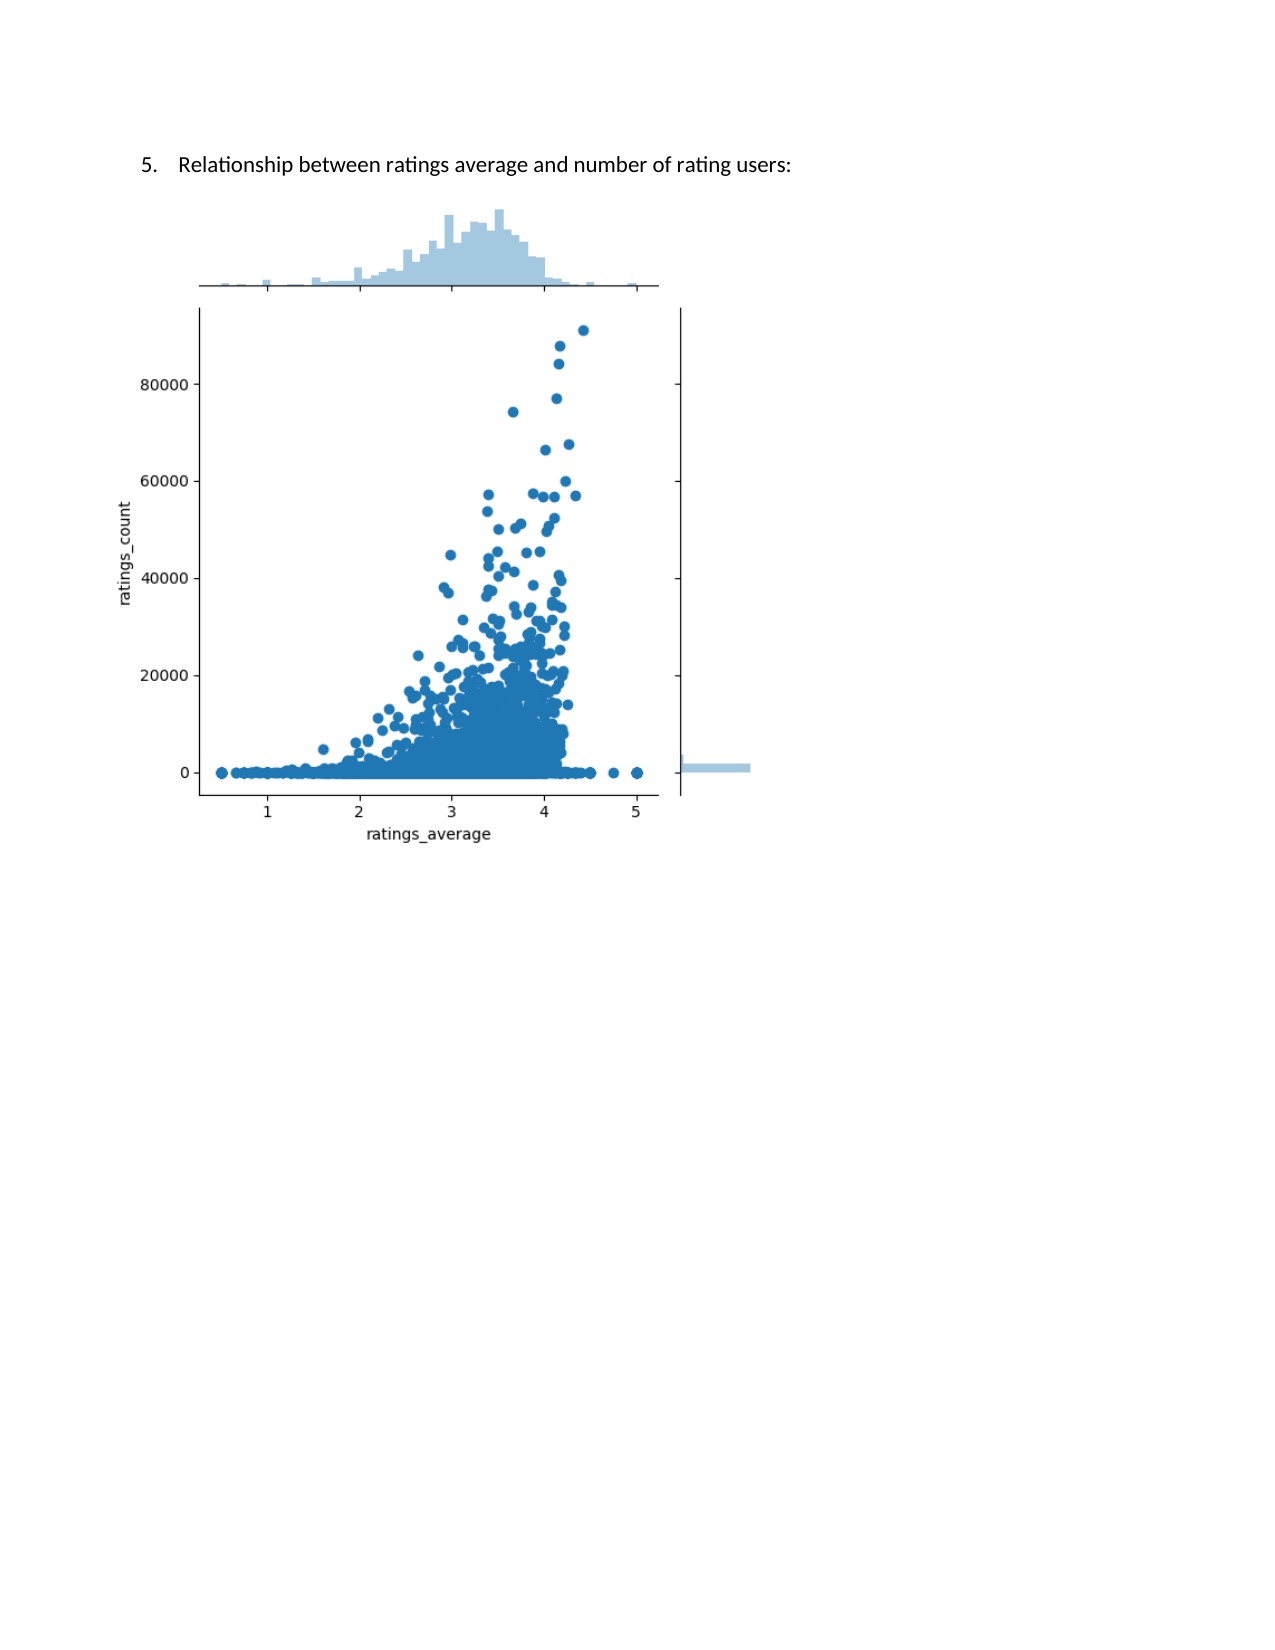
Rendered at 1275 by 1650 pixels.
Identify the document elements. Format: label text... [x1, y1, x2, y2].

list Relationship between ratings average and number of rating users: [141, 150, 1125, 178]
picture [103, 196, 765, 853]
